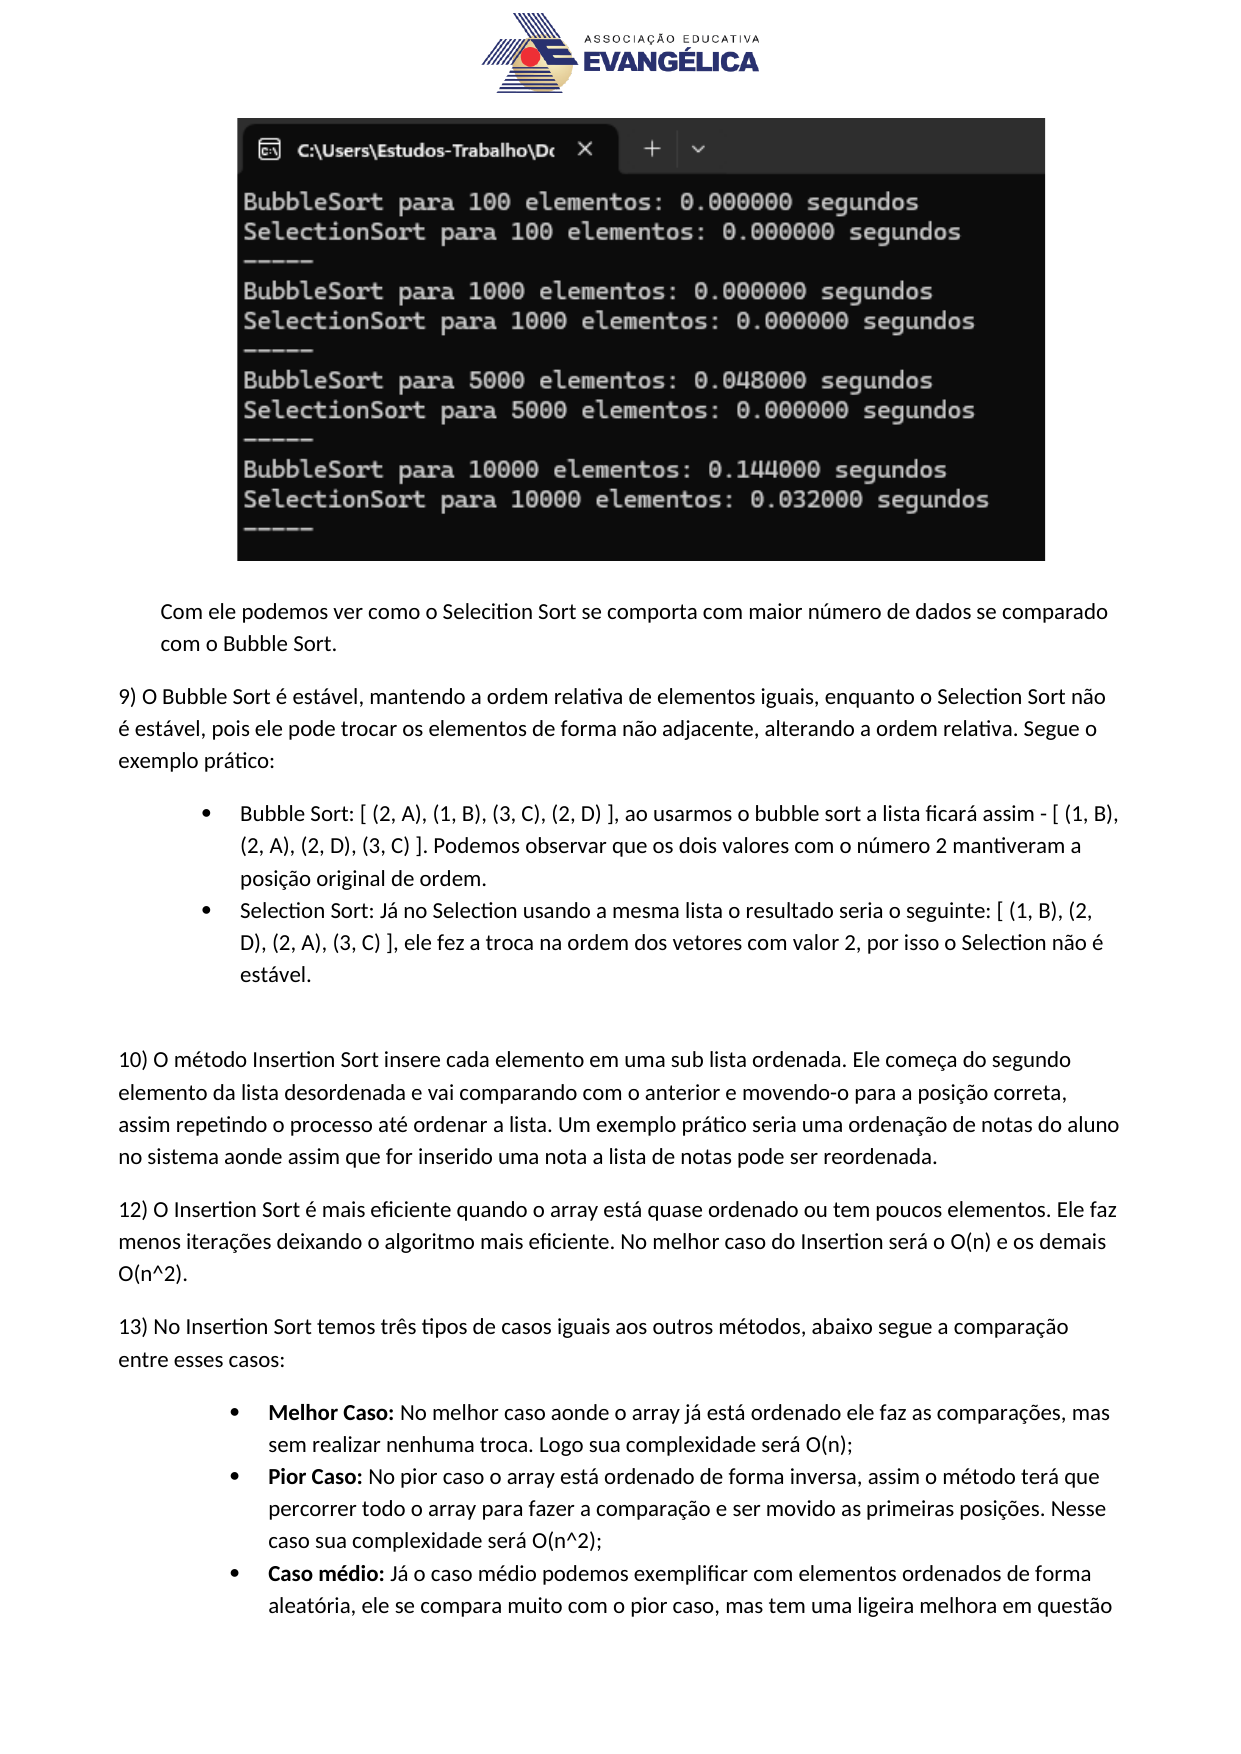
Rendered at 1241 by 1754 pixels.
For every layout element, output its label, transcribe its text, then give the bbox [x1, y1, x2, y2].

picture [237, 118, 1046, 561]
text 9) O Bubble Sort é estável, mantendo a ordem relativa de elementos iguais, enquanto o Selection Sort não é estável, pois ele pode trocar os elementos de forma não adjacente, alterando a ordem relativa. Segue o exemplo prático: [118, 682, 1122, 774]
list Selection Sort: Já no Selection usando a mesma lista o resultado seria o seguinte: [ (1, B), (2, D), (2, A), (3, C) ], ele fez a troca na ordem dos vetores com valor 2, por isso o Selection não é estável. [202, 896, 1122, 988]
text 10) O método Insertion Sort insere cada elemento em uma sub lista ordenada. Ele começa do segundo elemento da lista desordenada e vai comparando com o anterior e movendo-o para a posição correta, assim repetindo o processo até ordenar a lista. Um exemplo prático seria uma ordenação de notas do aluno no sistema aonde assim que for inserido uma nota a lista de notas pode ser reordenada. [118, 1046, 1122, 1170]
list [231, 1559, 1122, 1619]
picture [481, 13, 759, 93]
list Bubble Sort: [ (2, A), (1, B), (3, C), (2, D) ], ao usarmos o bubble sort a lista ficará assim - [ (1, B), (2, A), (2, D), (3, C) ]. Podemos observar que os dois valores com o número 2 mantiveram a posição original de ordem. [202, 799, 1122, 892]
text 12) O Insertion Sort é mais eficiente quando o array está quase ordenado ou tem poucos elementos. Ele faz menos iterações deixando o algoritmo mais eficiente. No melhor caso do Insertion será o O(n) e os demais O(n^2). [118, 1195, 1122, 1287]
list Pior Caso: No pior caso o array está ordenado de forma inversa, assim o método terá que percorrer todo o array para fazer a comparação e ser movido as primeiras posições. Nesse caso sua complexidade será O(n^2); [231, 1462, 1122, 1554]
text 13) No Insertion Sort temos três tipos de casos iguais aos outros métodos, abaixo segue a comparação entre esses casos: [118, 1312, 1122, 1373]
list Melhor Caso: No melhor caso aonde o array já está ordenado ele faz as comparações, mas sem realizar nenhuma troca. Logo sua complexidade será O(n); [231, 1398, 1122, 1458]
list Com ele podemos ver como o Selecition Sort se comporta com maior número de dados se comparado com o Bubble Sort. [160, 597, 1122, 657]
